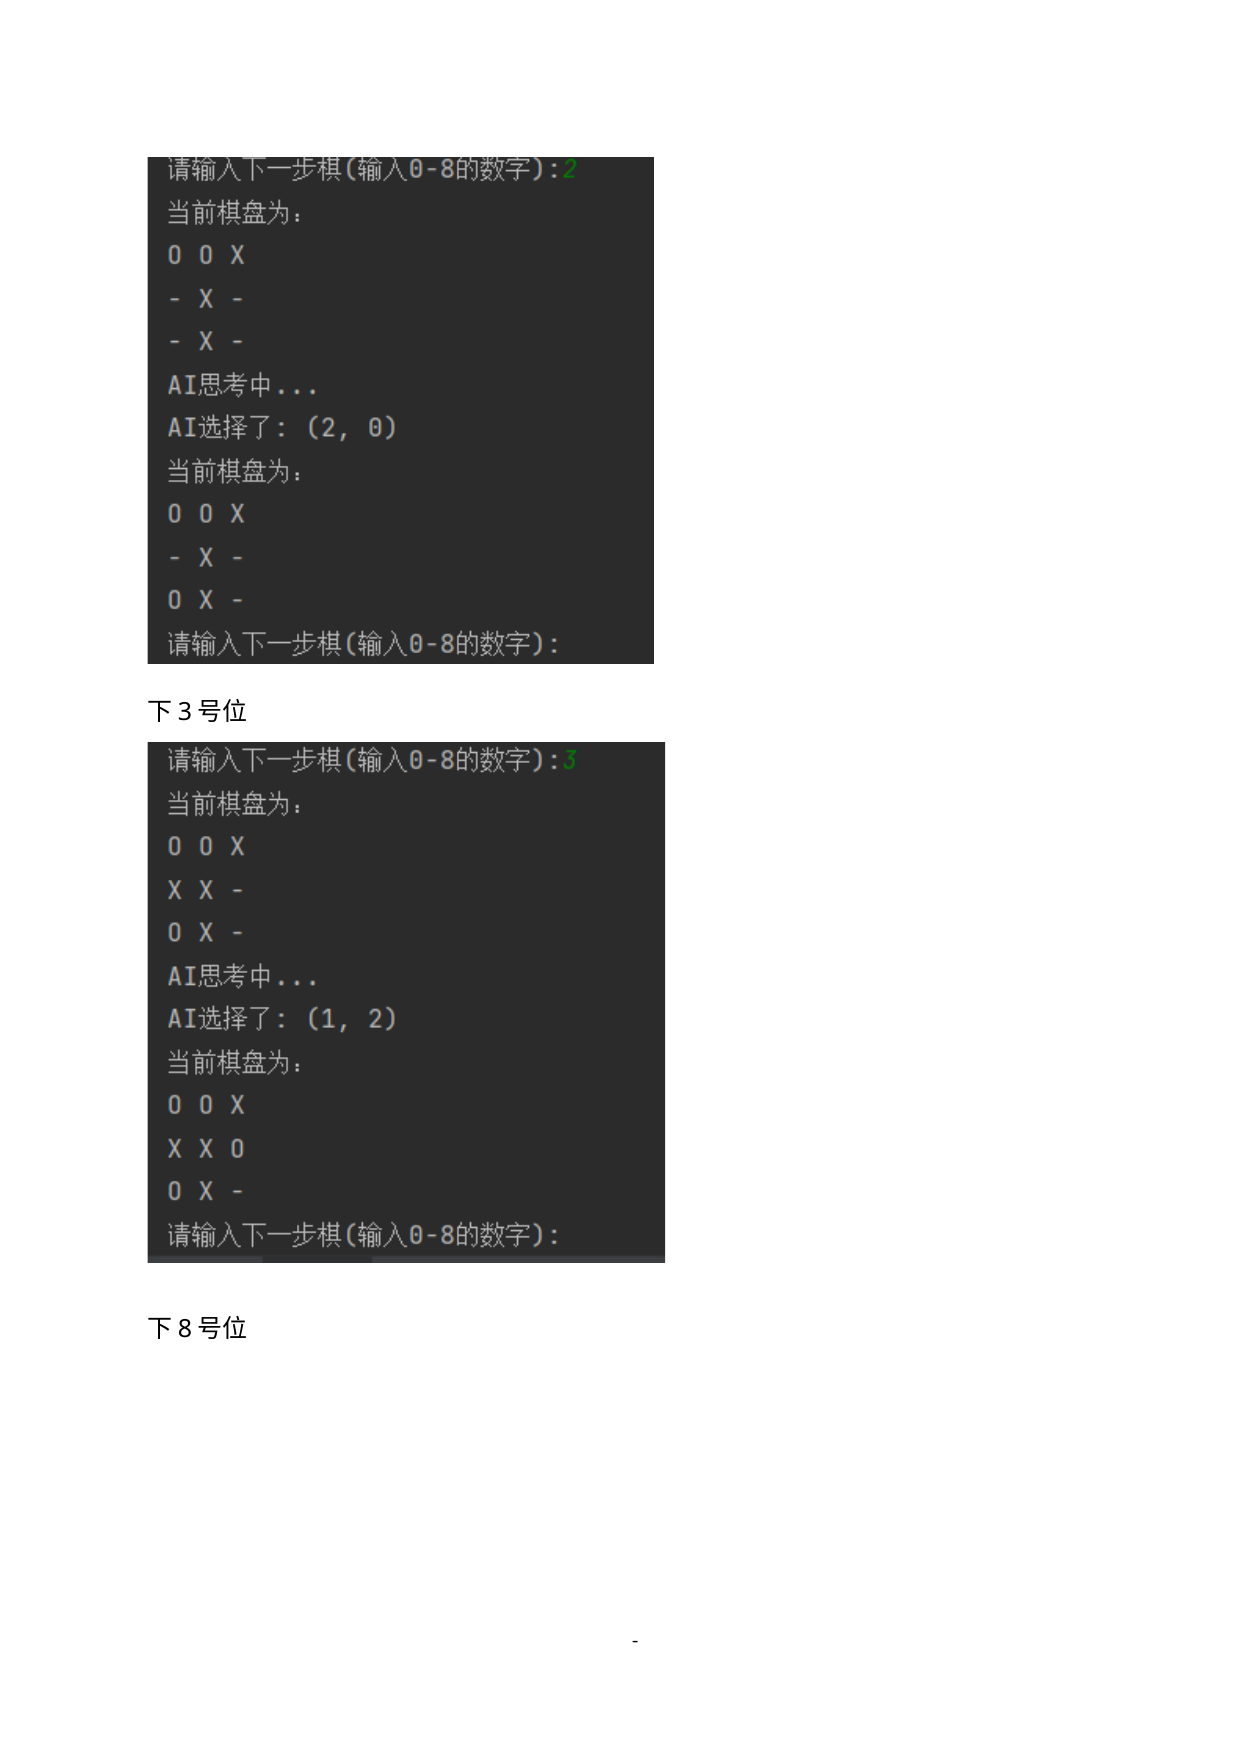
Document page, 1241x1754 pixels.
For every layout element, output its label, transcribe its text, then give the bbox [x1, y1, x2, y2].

picture [147, 157, 654, 664]
picture [147, 742, 666, 1263]
text 下3号位 [148, 677, 1122, 742]
text 下8号位 [148, 1294, 1122, 1359]
